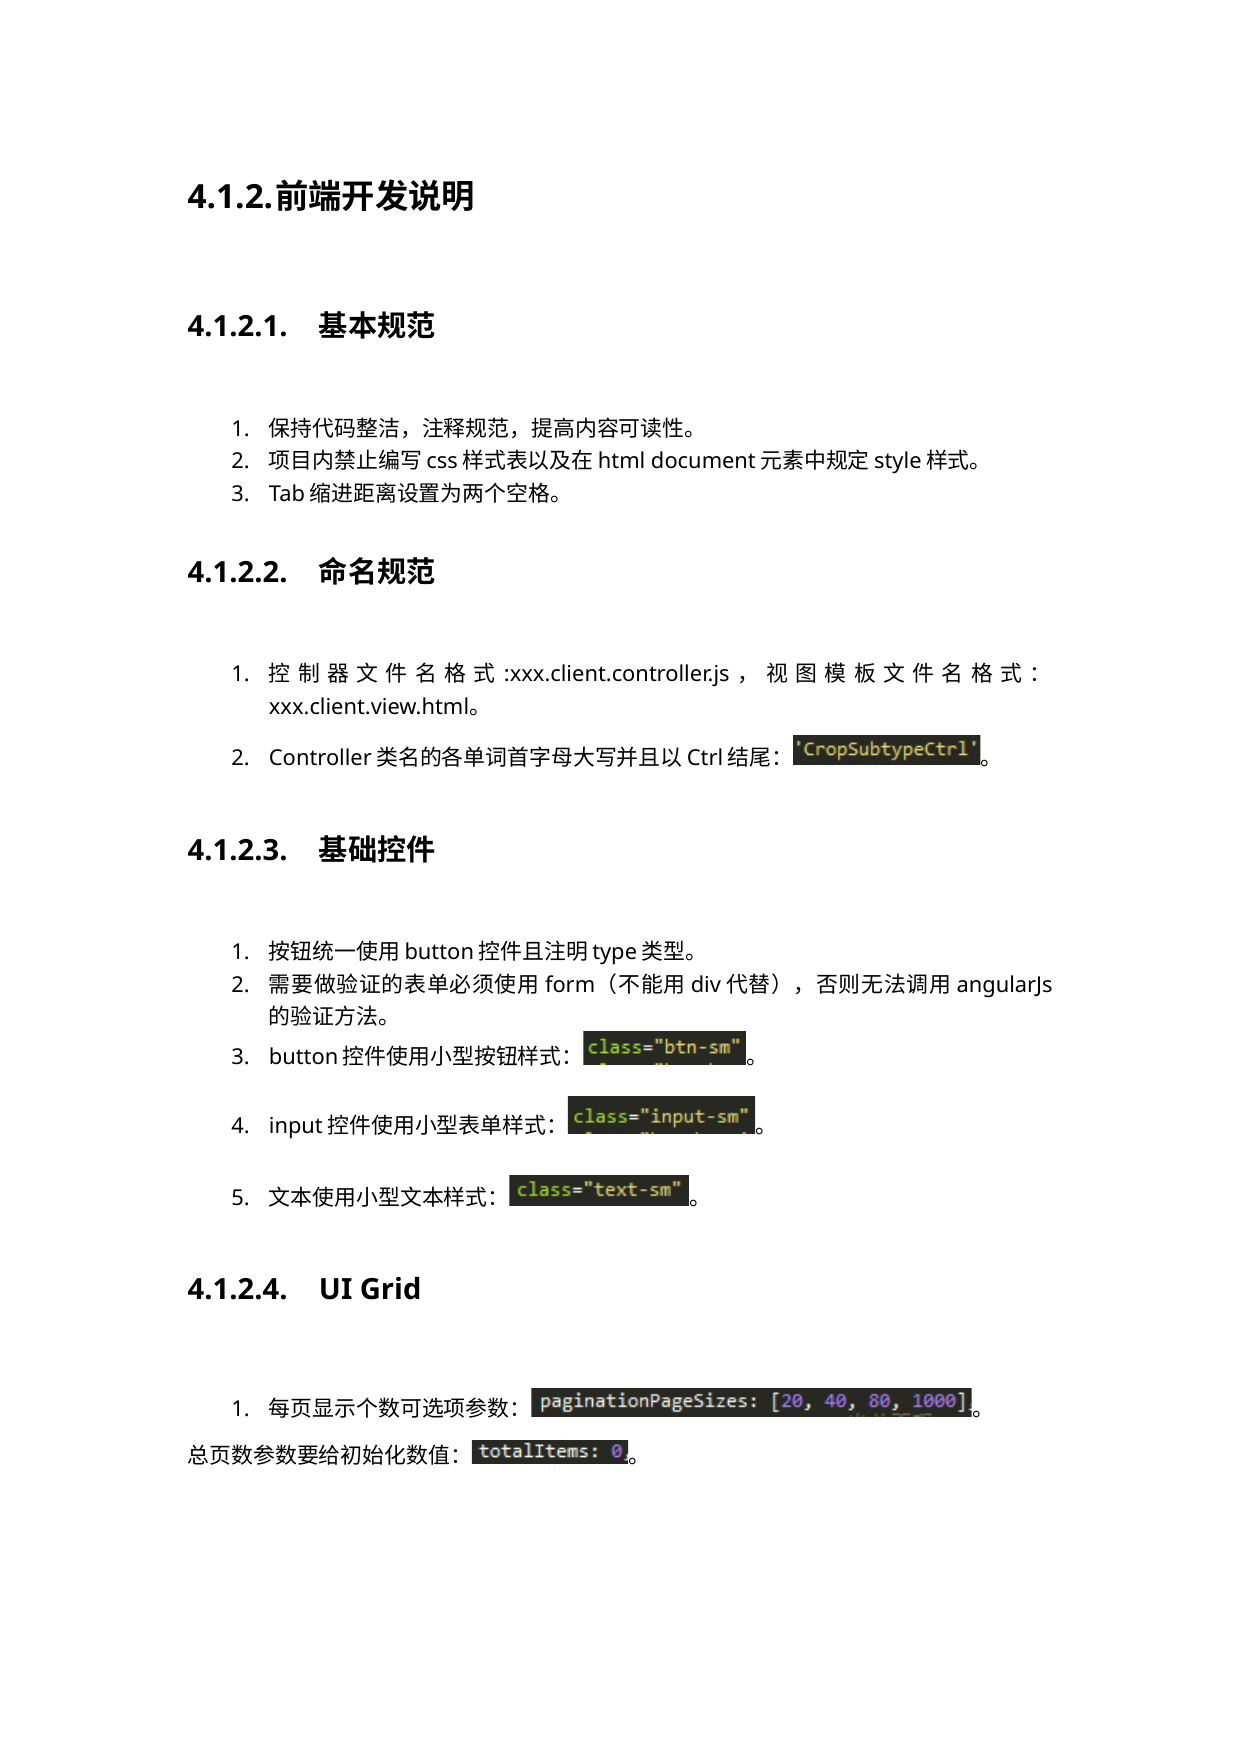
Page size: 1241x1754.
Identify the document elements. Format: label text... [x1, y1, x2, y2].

list 项目内禁止编写css样式表以及在html document元素中规定style样式。 [231, 443, 1053, 475]
list 每页显示个数可选项参数：。 [231, 1373, 1053, 1438]
subtitle 前端开发说明 [187, 162, 1053, 227]
subtitle 命名规范 [187, 537, 1053, 602]
picture [471, 1440, 629, 1464]
list 文本使用小型文本样式：。 [231, 1161, 1053, 1226]
picture [531, 1388, 972, 1417]
list input控件使用小型表单样式：。 [231, 1096, 1053, 1161]
subtitle 基础控件 [187, 815, 1053, 880]
subtitle UI Grid [187, 1256, 1053, 1321]
list 需要做验证的表单必须使用form（不能用div代替），否则无法调用angularJs的验证方法。 [231, 966, 1053, 1031]
list 按钮统一使用button控件且注明type类型。 [231, 934, 1053, 966]
subtitle 基本规范 [187, 291, 1053, 356]
list 控制器文件名格式:xxx.client.controller.js，视图模板文件名格式：xxx.client.view.html。 [231, 656, 1053, 721]
list Tab缩进距离设置为两个空格。 [231, 475, 1053, 508]
text 总页数参数要给初始化数值：。 [187, 1438, 1053, 1470]
picture [509, 1175, 689, 1206]
list 保持代码整洁，注释规范，提高内容可读性。 [231, 410, 1053, 443]
picture [567, 1096, 756, 1134]
list Controller类名的各单词首字母大写并且以Ctrl结尾：。 [231, 721, 1053, 786]
list button控件使用小型按钮样式：。 [231, 1031, 1053, 1096]
picture [793, 735, 981, 765]
picture [583, 1031, 746, 1065]
